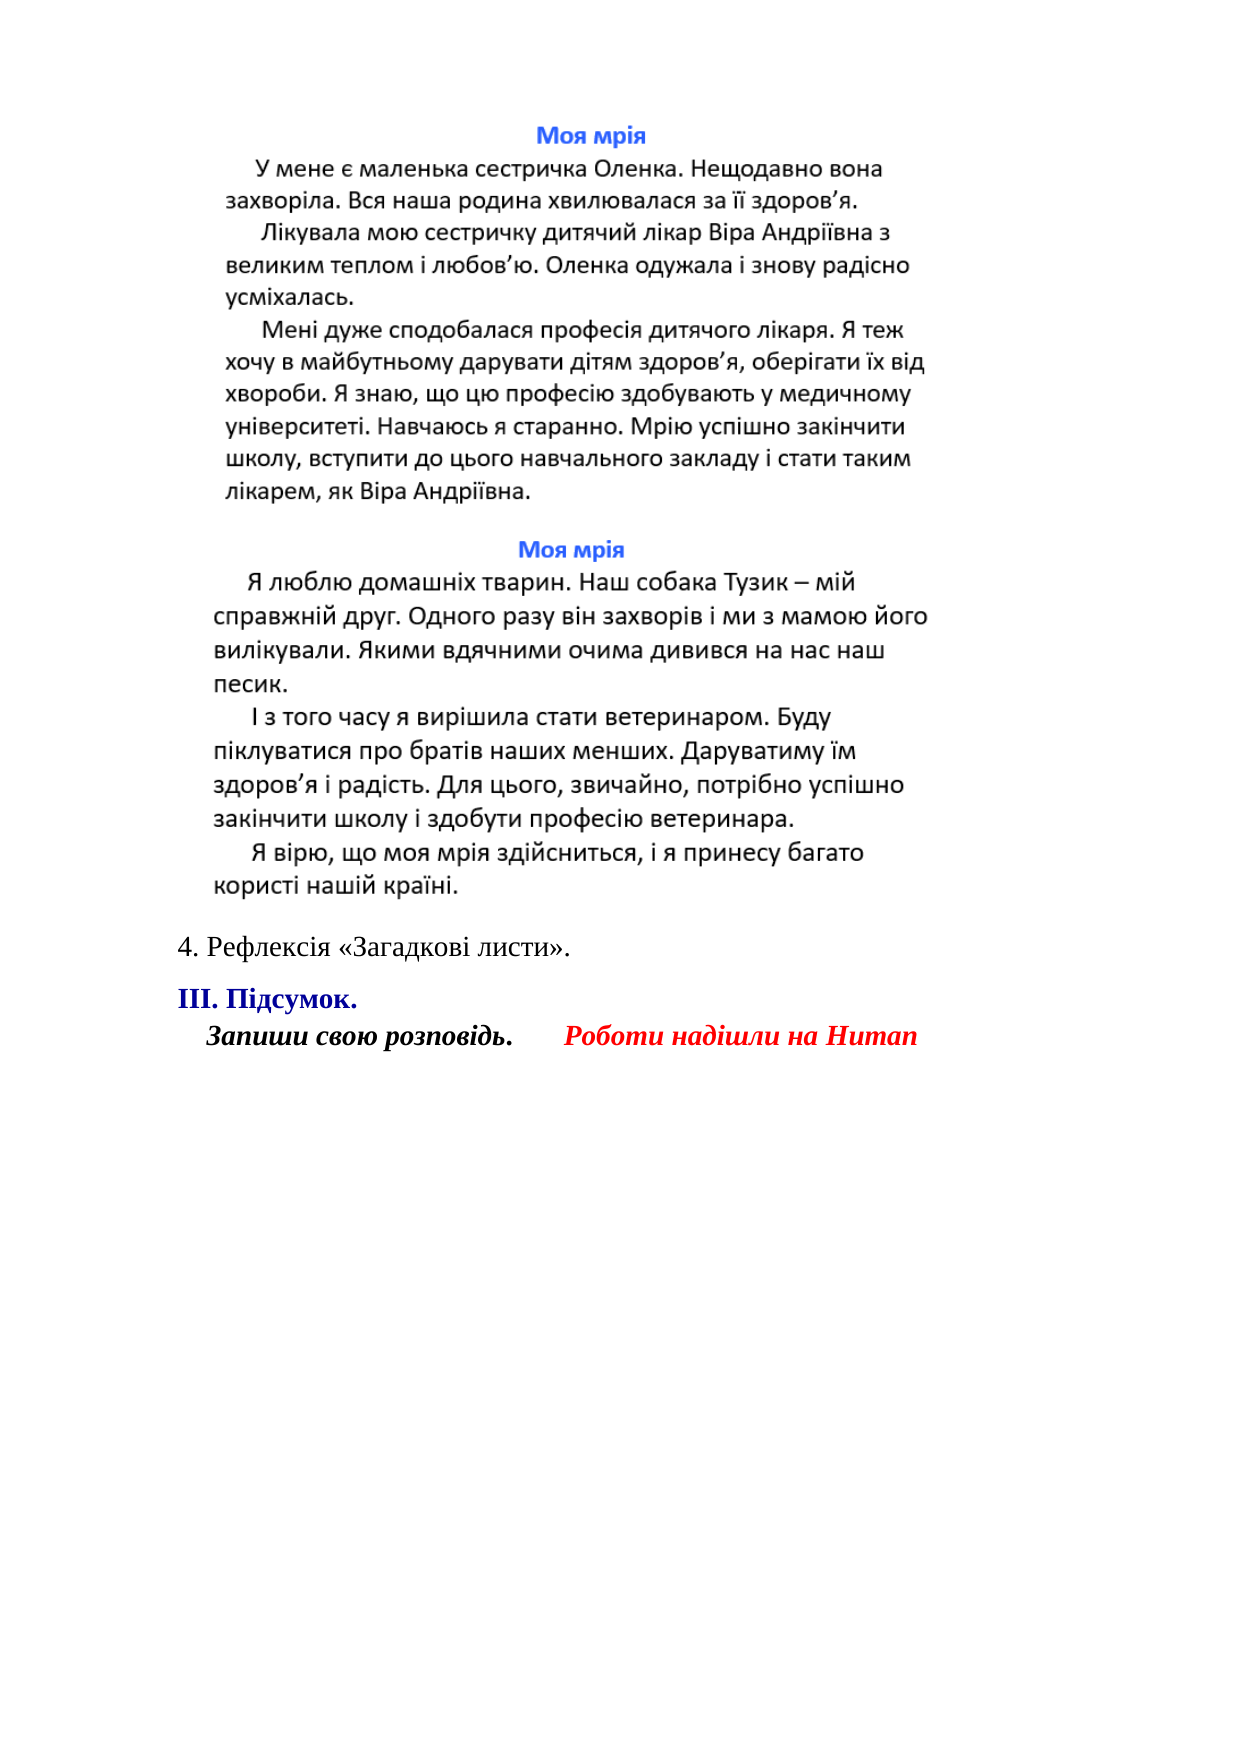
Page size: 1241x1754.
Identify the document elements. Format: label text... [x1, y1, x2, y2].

list ІІІ. Підсумок. [177, 982, 1152, 1015]
text 4. Рефлексія «Загадкові листи». [177, 929, 1152, 962]
picture [206, 118, 946, 507]
list Запиши свою розповідь. Роботи надішли на Human [177, 1018, 1152, 1051]
picture [191, 526, 938, 910]
